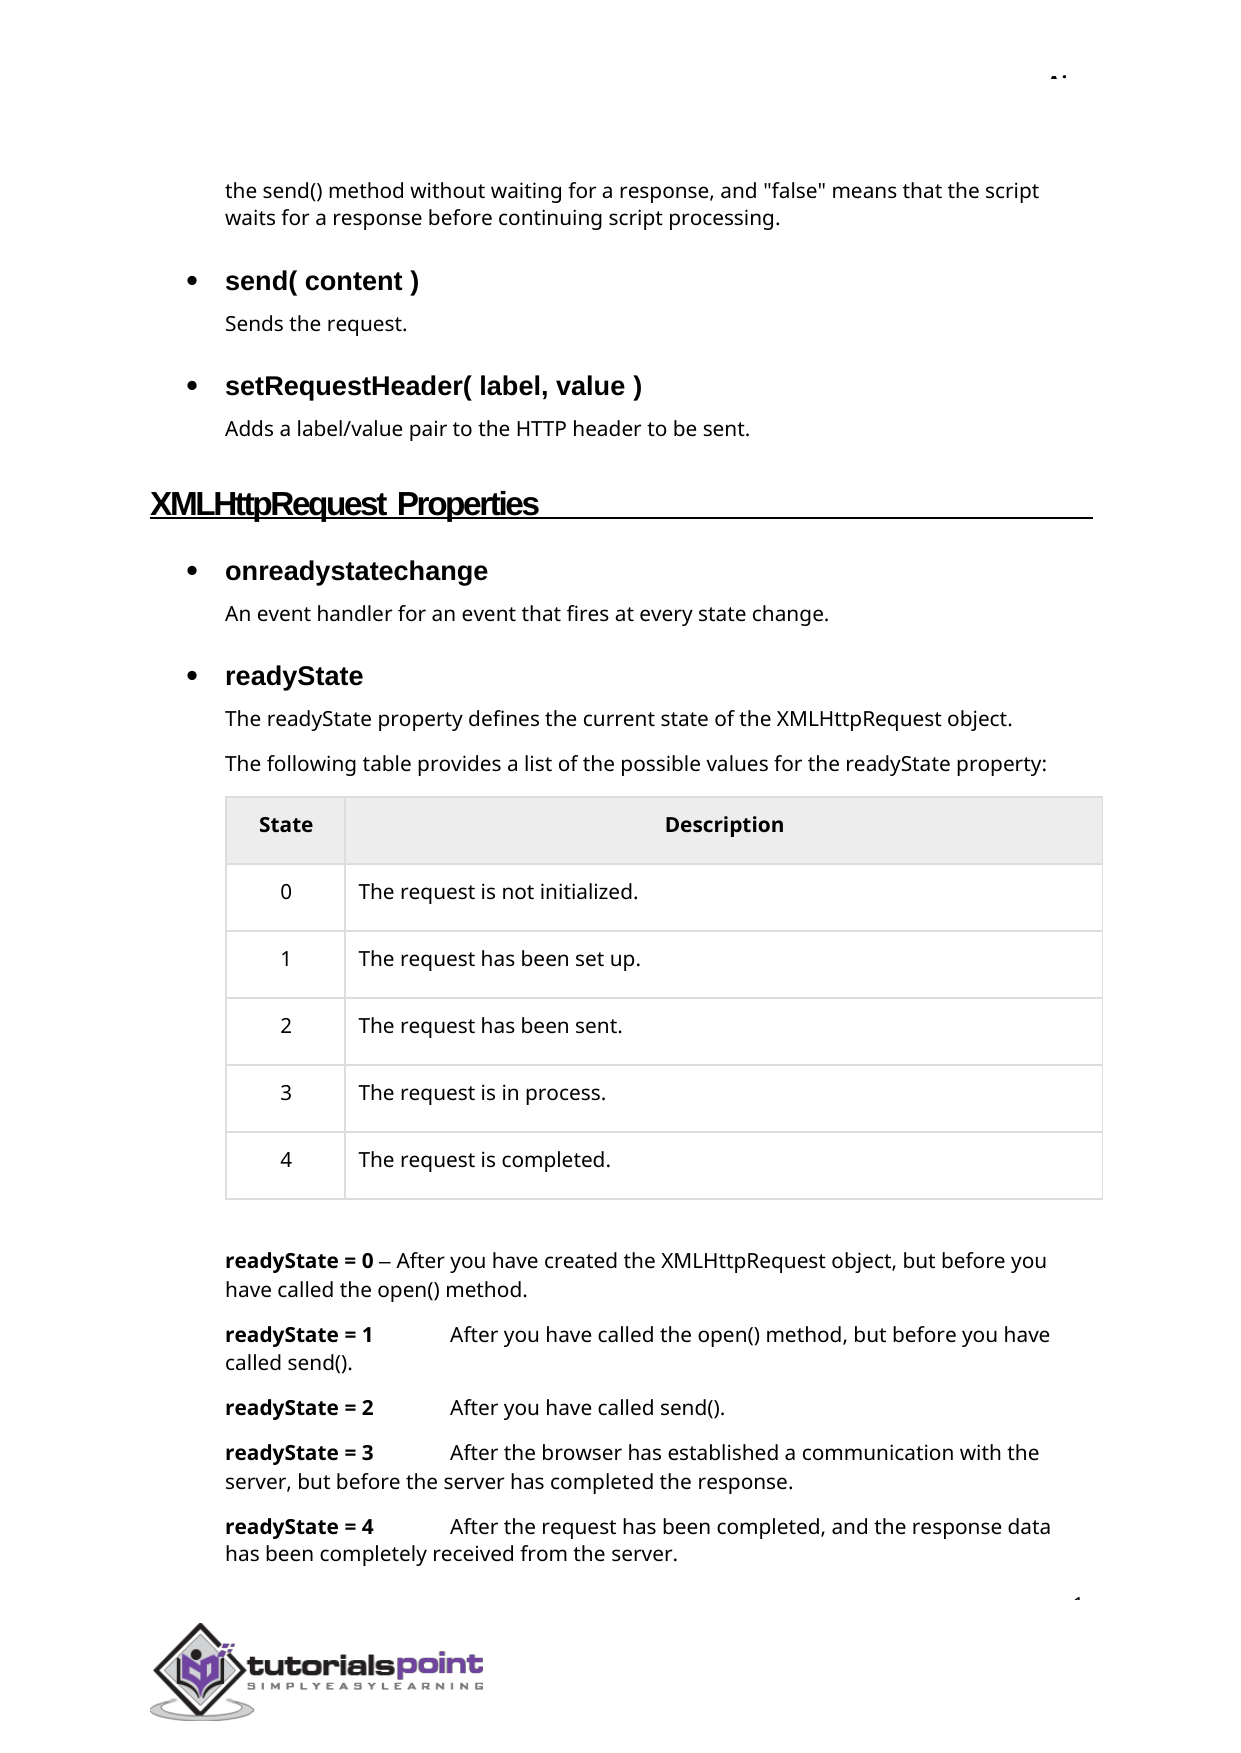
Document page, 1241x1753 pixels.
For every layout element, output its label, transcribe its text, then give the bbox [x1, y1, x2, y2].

table_header Description [346, 798, 1102, 863]
text Adds a label/value pair to the HTTP header to be sent. [225, 414, 1240, 442]
text An event handler for an event that fires at every state change. [225, 599, 1240, 627]
table_cell The request is completed. [346, 1133, 1102, 1198]
picture [150, 1623, 483, 1721]
text readyState = 2 After you have called send(). [225, 1393, 1240, 1421]
table_cell 3 [227, 1066, 344, 1131]
subtitle readyState [187, 660, 1240, 692]
table_cell The request has been set up. [346, 932, 1102, 997]
table_cell 2 [227, 999, 344, 1064]
table_header State [227, 798, 344, 863]
text The following table provides a list of the possible values for the readyState property: [225, 749, 1080, 777]
text Sends the request. [225, 309, 1240, 337]
subtitle send( content ) [187, 265, 1240, 296]
text XMLHttpRequest Properties [150, 484, 1240, 522]
table_cell The request is in process. [346, 1066, 1102, 1131]
text readyState = 3 After the browser has established a communication with the server, but before the server has completed the response. [225, 1438, 1090, 1495]
subtitle onreadystatechange [187, 555, 1240, 586]
subtitle setRequestHeader( label, value ) [187, 370, 1240, 401]
table_cell The request has been sent. [346, 999, 1102, 1064]
table_cell 4 [227, 1133, 344, 1198]
table_cell The request is not initialized. [346, 865, 1102, 930]
text The readyState property defines the current state of the XMLHttpRequest object. [225, 704, 1240, 732]
table_cell 0 [227, 865, 344, 930]
text readyState = 1 After you have called the open() method, but before you have called send(). [225, 1321, 1080, 1376]
text readyState = 0 – After you have created the XMLHttpRequest object, but before you have called the open() method. [225, 1247, 1090, 1303]
text readyState = 4 After the request has been completed, and the response data has been completely received from the server. [225, 1512, 1080, 1568]
text the send() method without waiting for a response, and "false" means that the script waits for a response before continuing script processing. [225, 176, 1080, 232]
table_cell 1 [227, 932, 344, 997]
